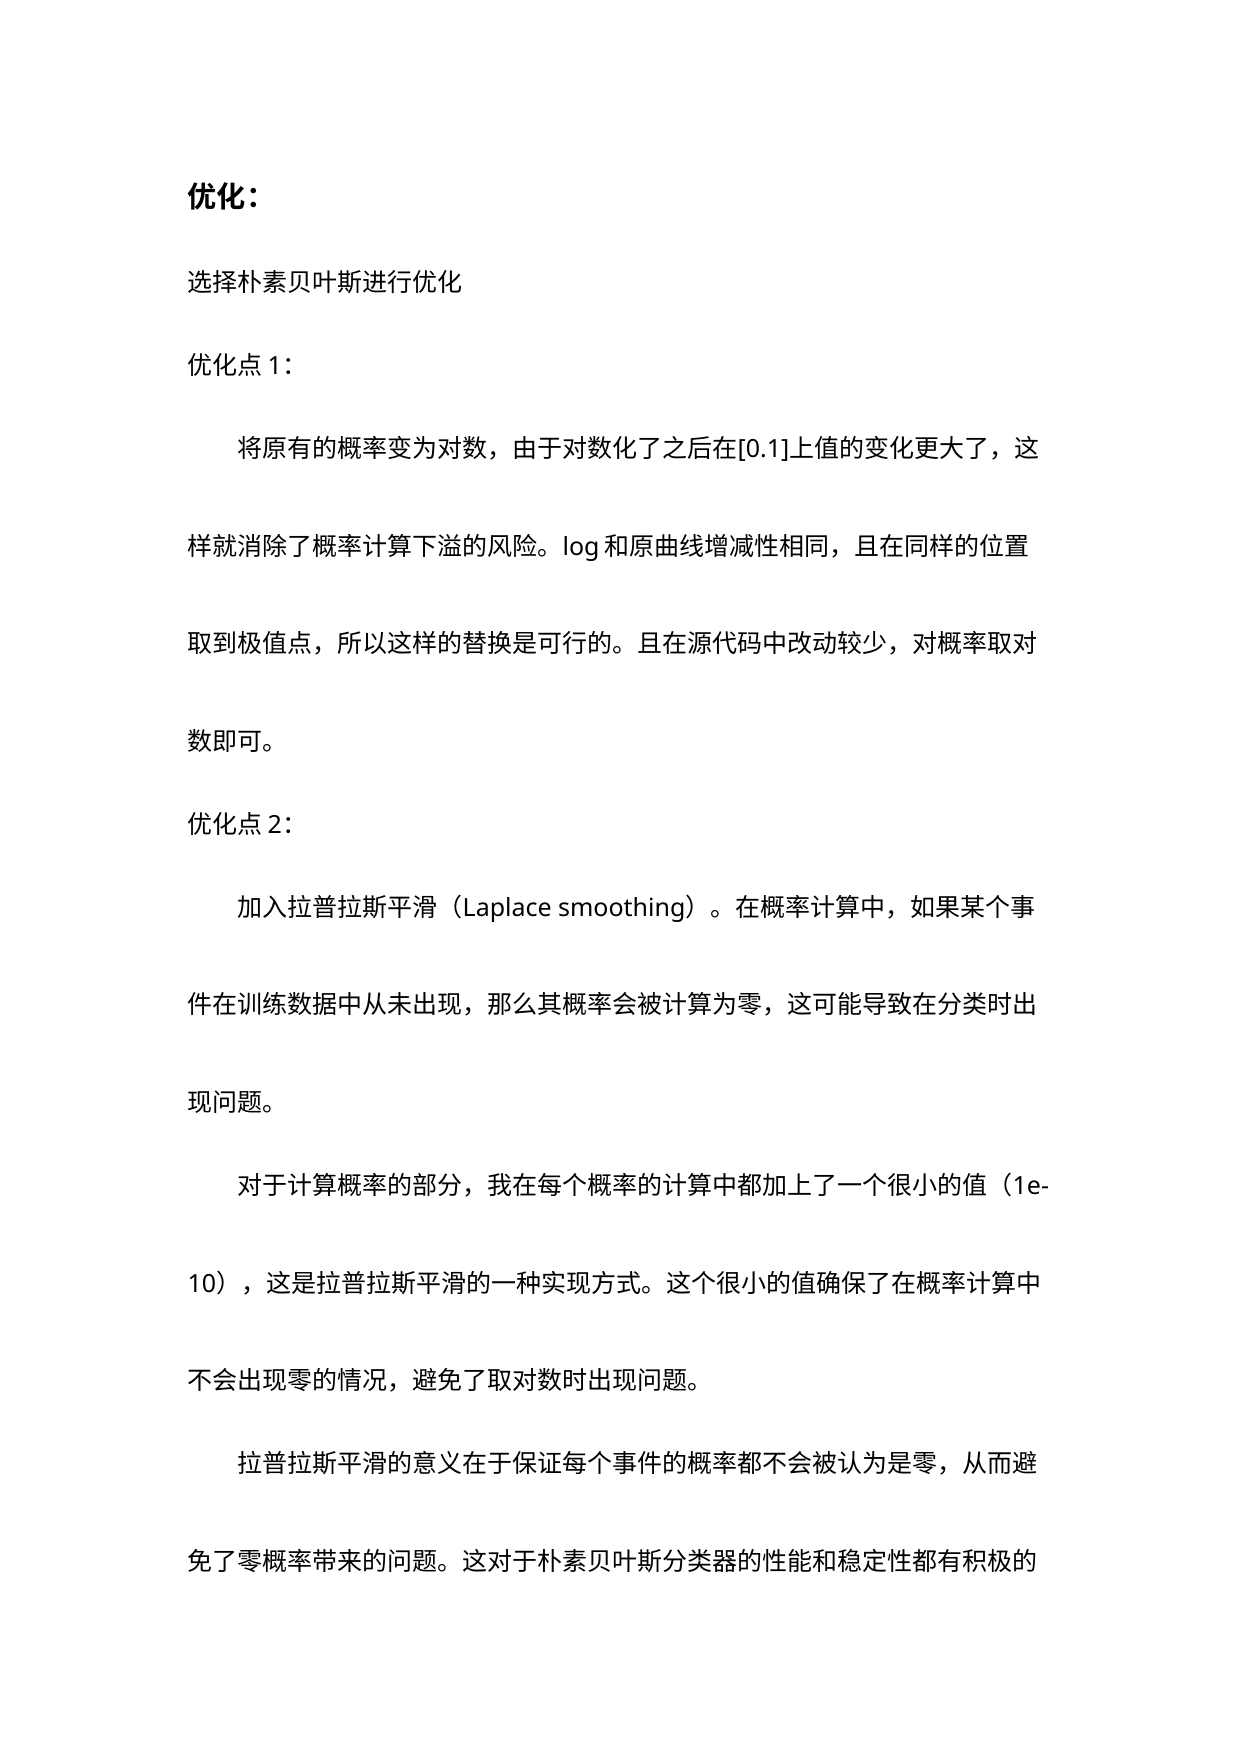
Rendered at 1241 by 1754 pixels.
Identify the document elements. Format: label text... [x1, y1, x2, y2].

text 对于计算概率的部分，我在每个概率的计算中都加上了一个很小的值（1e-10），这是拉普拉斯平滑的一种实现方式。这个很小的值确保了在概率计算中不会出现零的情况，避免了取对数时出现问题。 [187, 1151, 1053, 1411]
text 选择朴素贝叶斯进行优化 [187, 248, 1053, 313]
text 将原有的概率变为对数，由于对数化了之后在[0.1]上值的变化更大了，这样就消除了概率计算下溢的风险。log和原曲线增减性相同，且在同样的位置取到极值点，所以这样的替换是可行的。且在源代码中改动较少，对概率取对数即可。 [187, 414, 1053, 772]
text 加入拉普拉斯平滑（Laplace smoothing）。在概率计算中，如果某个事件在训练数据中从未出现，那么其概率会被计算为零，这可能导致在分类时出现问题。 [187, 873, 1053, 1133]
text 优化点1： [187, 331, 1053, 396]
text 优化： [187, 162, 1053, 227]
text 优化点2： [187, 790, 1053, 855]
text 拉普拉斯平滑的意义在于保证每个事件的概率都不会被认为是零，从而避免了零概率带来的问题。这对于朴素贝叶斯分类器的性能和稳定性都有积极的影响，特别是在处理较小的数据集或者某些特征值在某个类别下未出现的情况。 [187, 1429, 1053, 1592]
